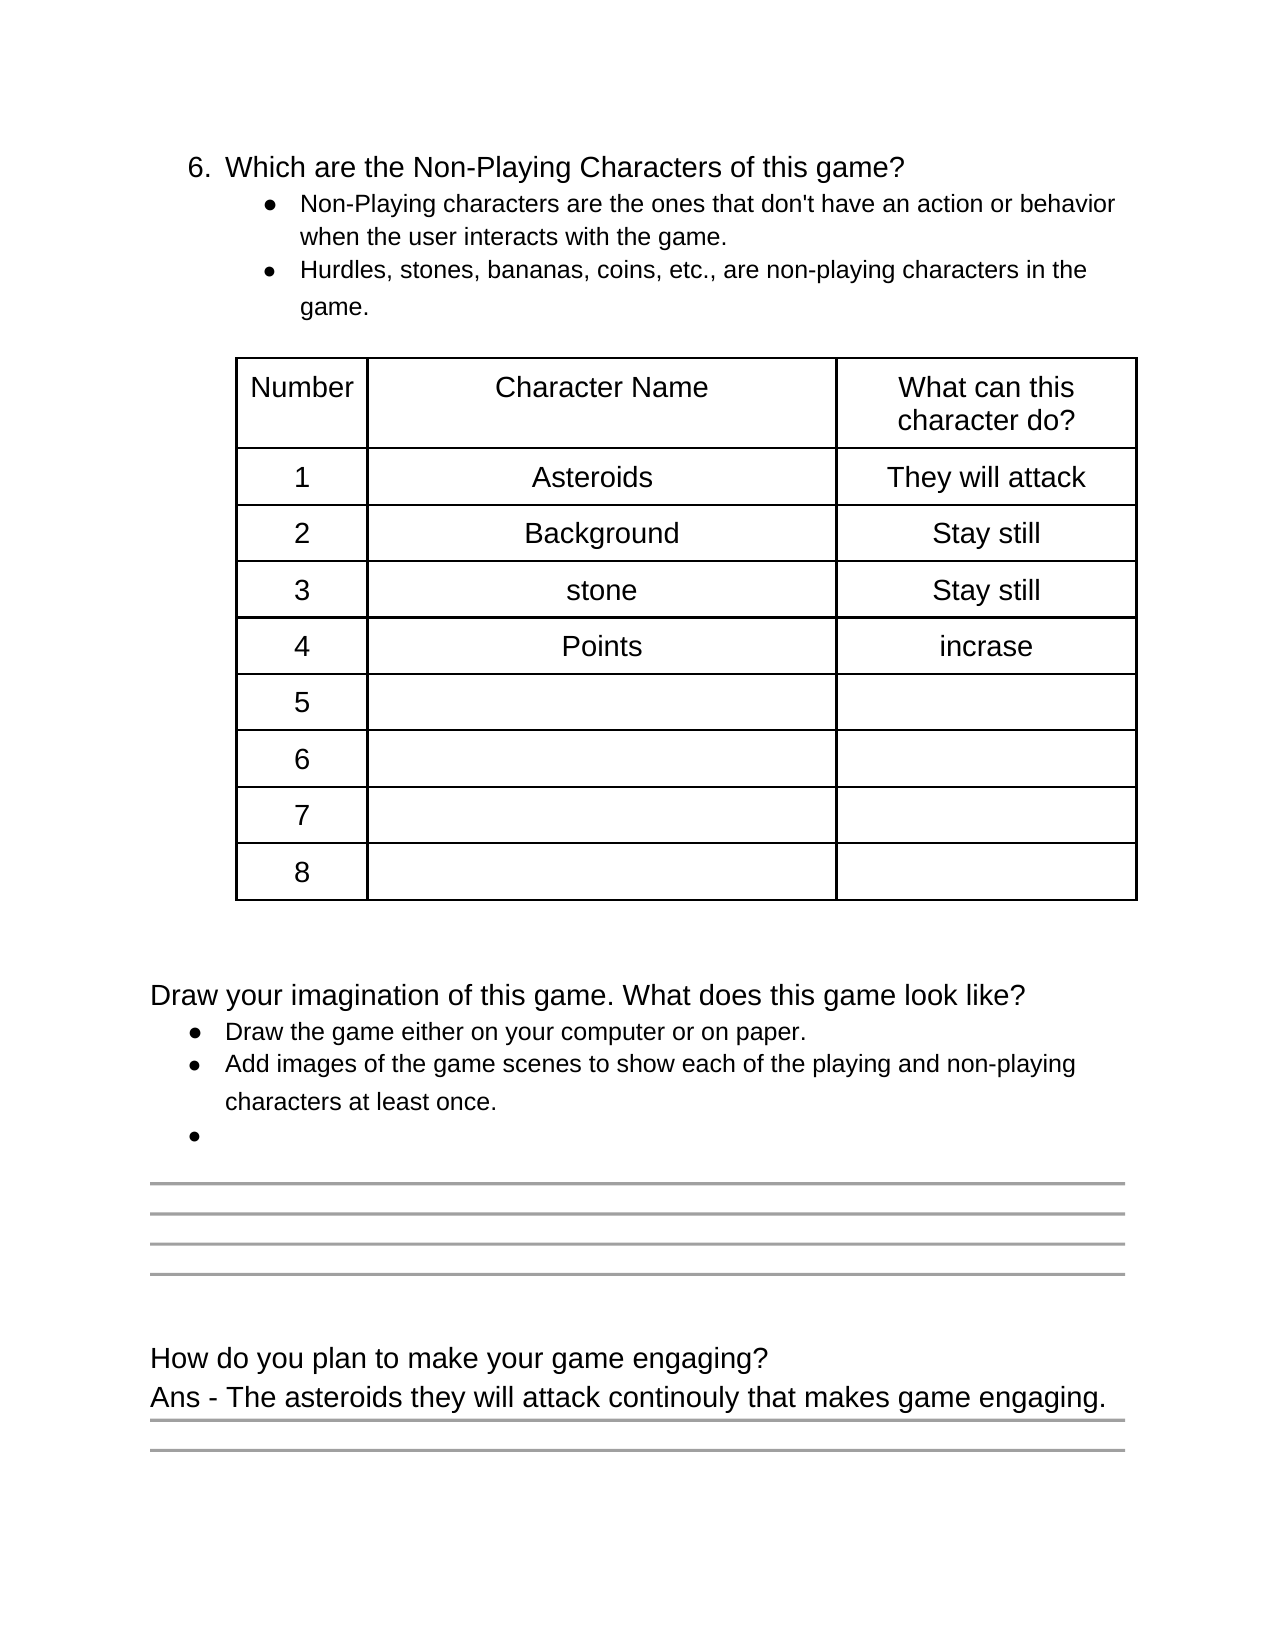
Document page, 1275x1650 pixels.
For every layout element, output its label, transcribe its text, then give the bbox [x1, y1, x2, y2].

table_cell [838, 731, 1135, 786]
table_header Number [238, 359, 366, 447]
table_cell 5 [238, 675, 366, 729]
table_cell 2 [238, 506, 366, 560]
table_cell 8 [238, 844, 366, 899]
table_cell Background [369, 506, 835, 560]
list Which are the Non-Playing Characters of this game? [187, 150, 1125, 183]
table_cell Stay still [838, 562, 1135, 616]
table_cell Asteroids [369, 449, 835, 503]
table_cell [838, 788, 1135, 842]
table_cell Points [369, 619, 835, 673]
table_cell [369, 675, 835, 729]
list Draw the game either on your computer or on paper. [187, 1016, 1125, 1045]
table_cell They will attack [838, 449, 1135, 503]
table_cell 6 [238, 731, 366, 786]
table_cell 3 [238, 562, 366, 616]
table_cell 1 [238, 449, 366, 503]
list Add images of the game scenes to show each of the playing and non-playing characters at least once. [187, 1049, 1125, 1117]
table_cell 4 [238, 619, 366, 673]
text Ans - The asteroids they will attack continouly that makes game engaging. [150, 1380, 1125, 1414]
table_header What can this character do? [838, 359, 1135, 447]
table_cell incrase [838, 619, 1135, 673]
list Non-Playing characters are the ones that don't have an action or behavior when the user interacts with the game. [262, 188, 1125, 250]
text How do you plan to make your game engaging? [150, 1342, 1125, 1375]
table_cell [369, 788, 835, 842]
table_cell [838, 844, 1135, 899]
table_cell [369, 844, 835, 899]
list Hurdles, stones, bananas, coins, etc., are non-playing characters in the game. [262, 254, 1125, 322]
table_header Character Name [369, 359, 835, 447]
table_cell [838, 675, 1135, 729]
table_cell stone [369, 562, 835, 616]
text Draw your imagination of this game. What does this game look like? [150, 978, 1125, 1011]
table_cell Stay still [838, 506, 1135, 560]
table_cell [369, 731, 835, 786]
table_cell 7 [238, 788, 366, 842]
